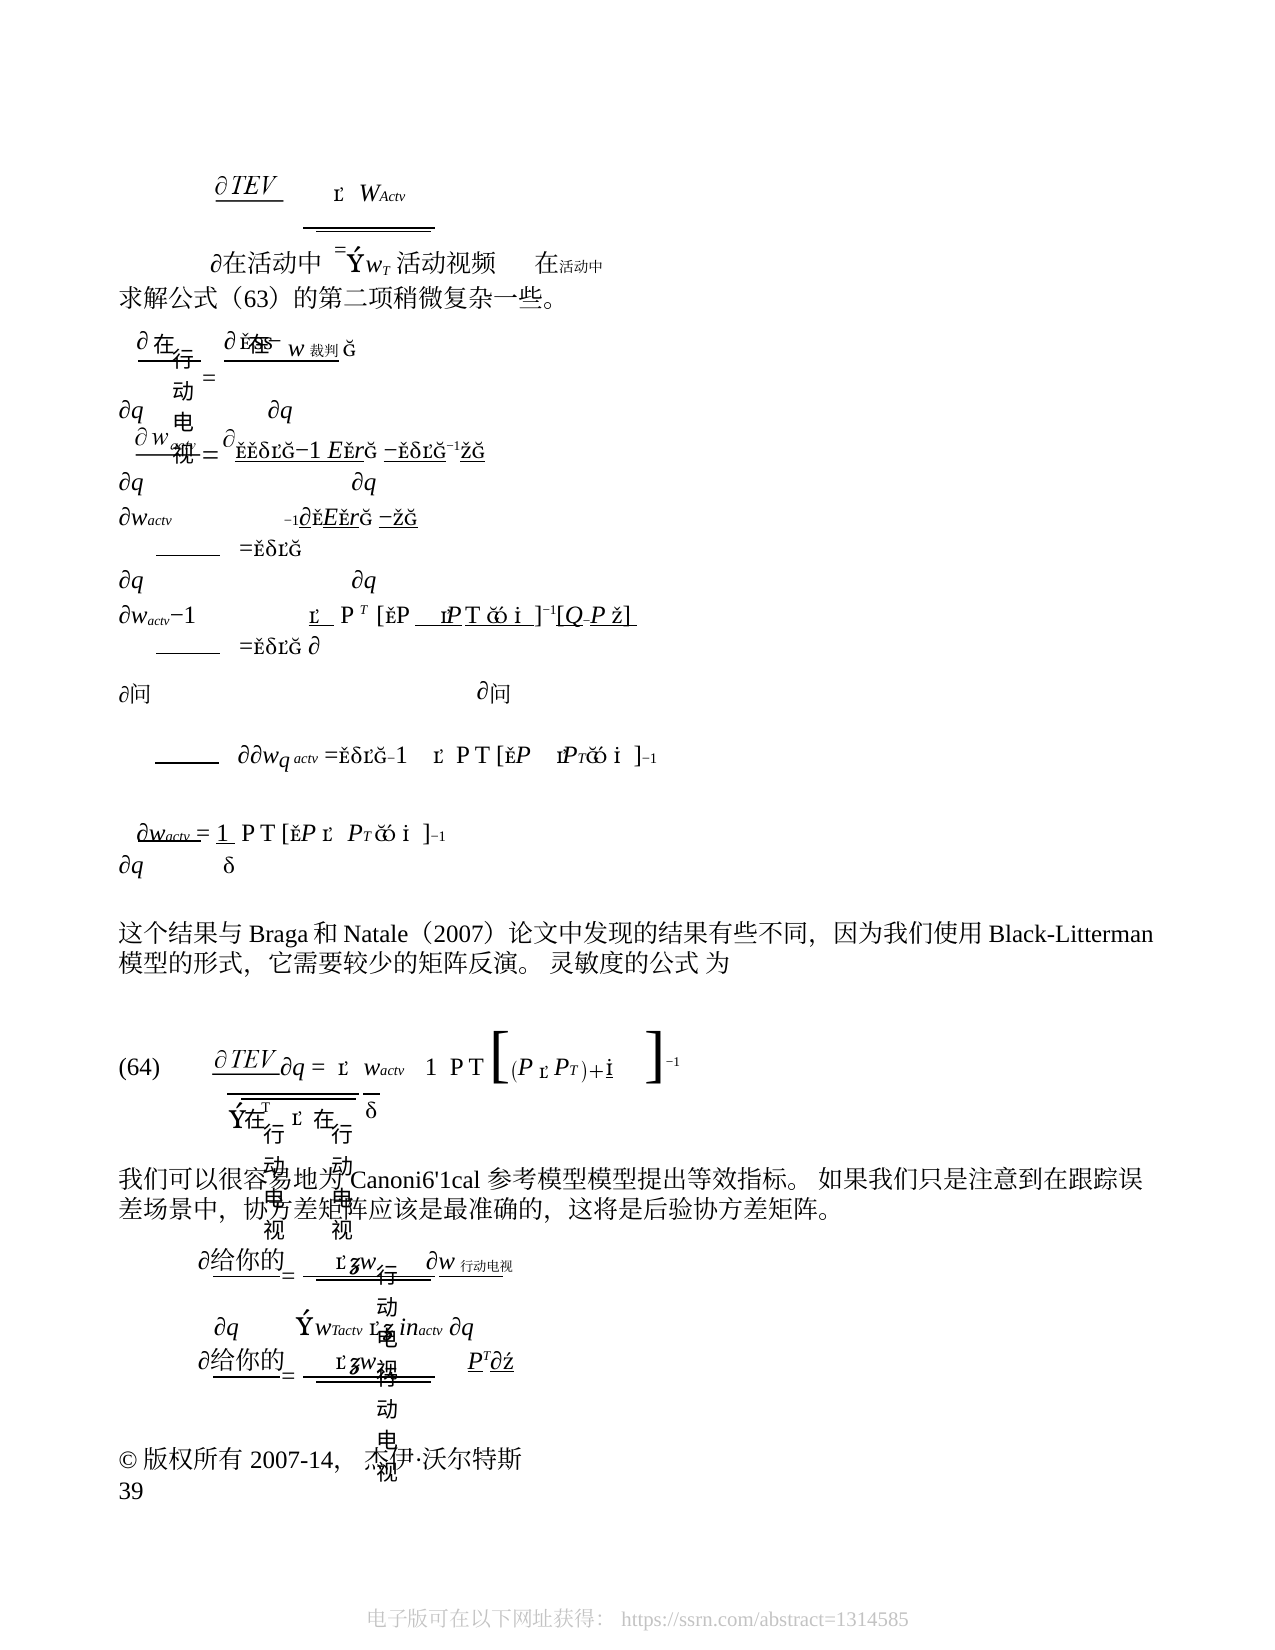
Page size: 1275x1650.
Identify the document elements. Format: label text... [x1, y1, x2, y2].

text ∂q ∂q [118, 565, 1157, 594]
text ∂q ∂q [118, 396, 1157, 424]
text ∂∂wq actv =−1 P T [P PT]−1 [136, 728, 1157, 772]
text  WActv [118, 176, 1157, 207]
text = [138, 533, 1157, 562]
list ∂q =  wactv 1 P T [P  PT  ]−1 [118, 1016, 1157, 1089]
text ∂在活动中 =wT 活动视频  在活动中 [210, 237, 1157, 281]
text ∂问 ∂问 [118, 663, 1157, 707]
text ∂q ∂q [118, 467, 1157, 495]
picture [134, 426, 235, 459]
text 我们可以很容易地为 Canoni6'1cal 参考模型模型提出等效指标。 如果我们只是注意到在跟踪误差场景中，协方差矩阵应该是最准确的，这将是后验协方差矩阵。 [118, 1166, 1157, 1224]
text ∂wactv = 1 P T [P  PT ]−1 [136, 818, 1157, 847]
text −1 Er−−1 [135, 427, 1157, 464]
text ∂q wTactv  inactv ∂q [118, 1299, 1157, 1343]
text 求解公式（63）的第二项稍微复杂一些。 [118, 284, 1157, 312]
text = [202, 363, 1157, 392]
text ∂wactv −1∂Er− [118, 502, 1157, 531]
picture [214, 176, 284, 202]
text ∂给你的 w PT∂ [118, 1346, 1157, 1375]
text ∂wactv−1   P T [P  P T ]−1[Q−P ] [118, 600, 1157, 629]
text ∂q   [118, 850, 1157, 879]
text = ∂ [138, 631, 1157, 660]
picture [211, 1050, 280, 1075]
text 这个结果与Braga和Natale（2007）论文中发现的结果有些不同，因为我们使用Black-Litterman 模型的形式，它需要较少的矩阵反演。 灵敏度的公式 为 [118, 919, 1157, 978]
text ∂给你的 w ∂w行动电视 [118, 1246, 1157, 1275]
text w裁判  [288, 333, 1157, 362]
